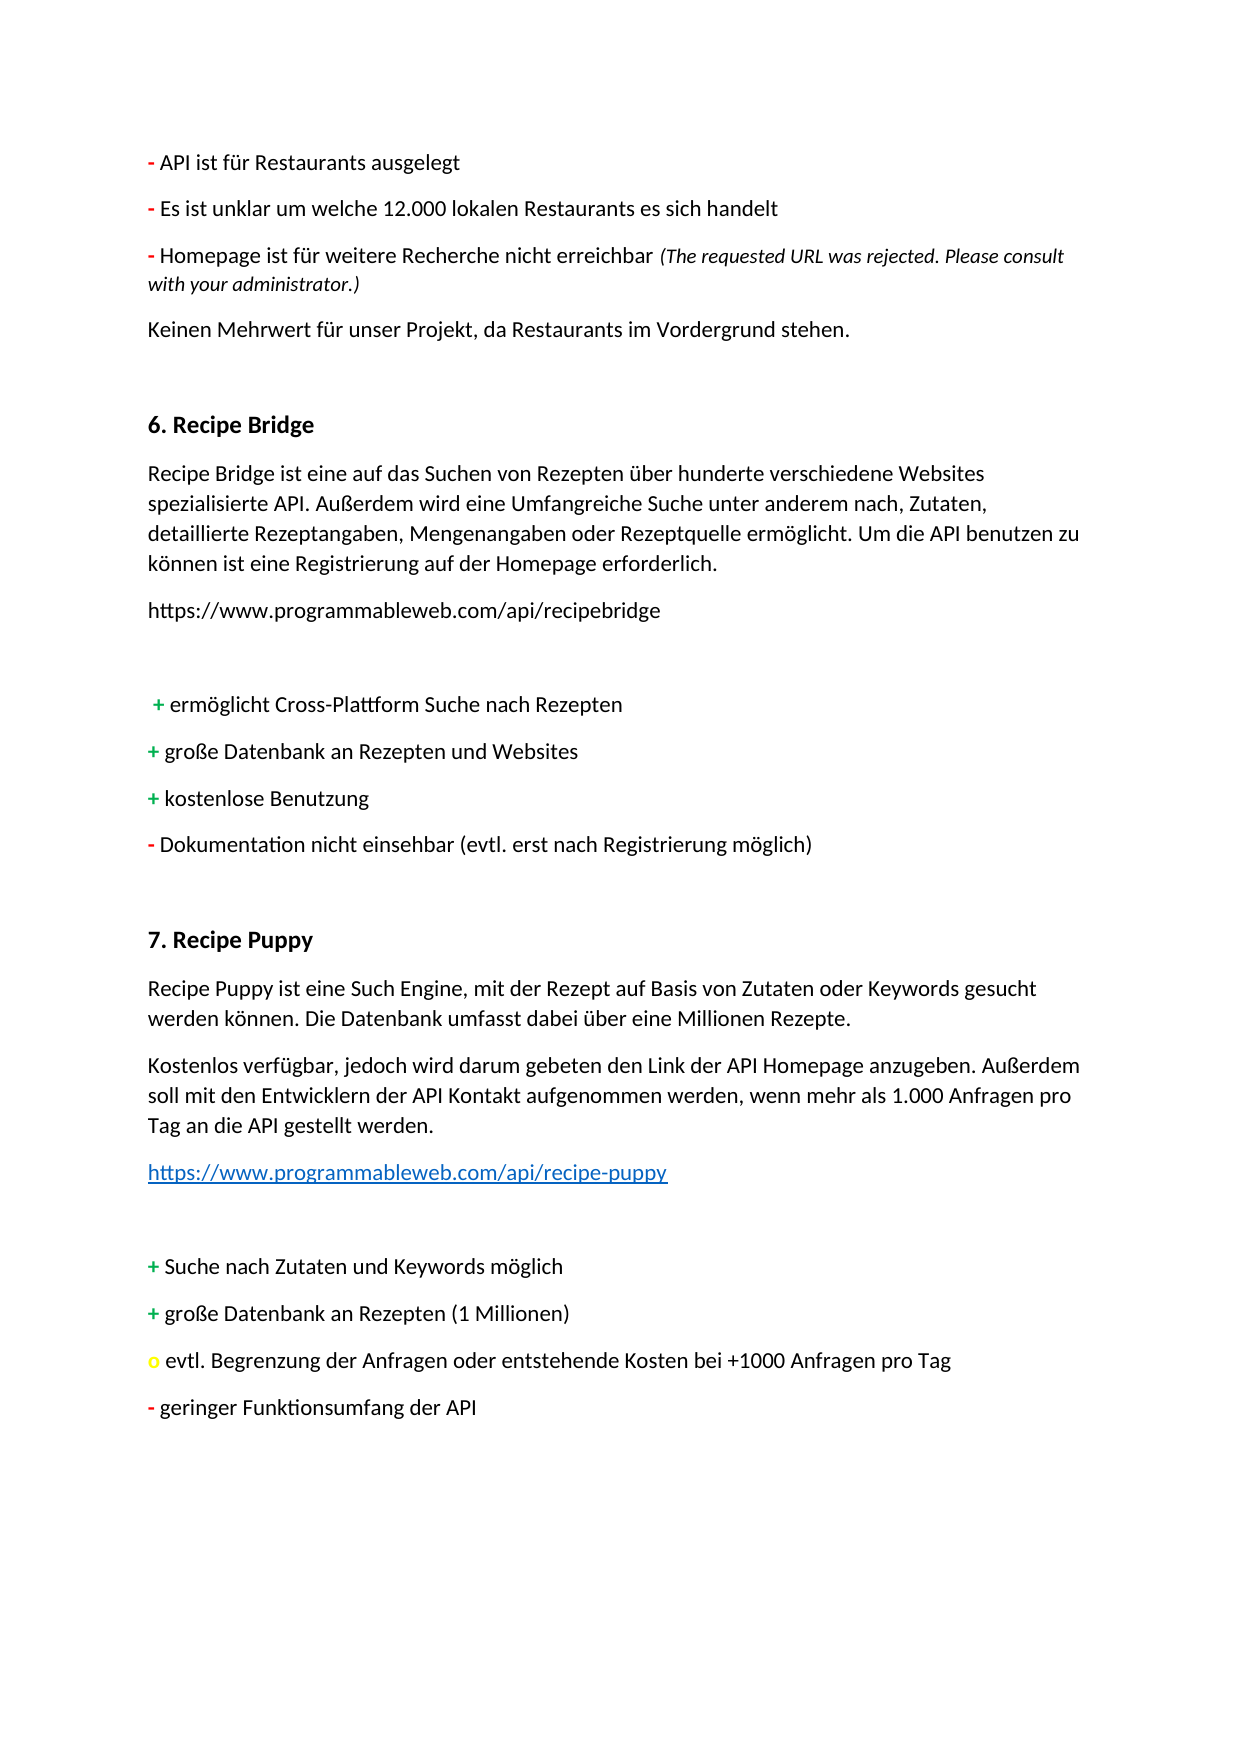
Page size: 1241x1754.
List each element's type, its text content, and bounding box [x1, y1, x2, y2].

text 6. Recipe Bridge [148, 409, 1093, 440]
text - Homepage ist für weitere Recherche nicht erreichbar (The requested URL was rejected. Please consult with your administrator.) [148, 241, 1093, 297]
text - API ist für Restaurants ausgelegt [148, 148, 1093, 176]
text Keinen Mehrwert für unser Projekt, da Restaurants im Vordergrund stehen. [148, 315, 1093, 343]
text + große Datenbank an Rezepten (1 Millionen) [148, 1299, 1093, 1327]
text https://www.programmableweb.com/api/recipebridge [148, 596, 1093, 624]
text Recipe Bridge ist eine auf das Suchen von Rezepten über hunderte verschiedene Websites spezialisierte API. Außerdem wird eine Umfangreiche Suche unter anderem nach, Zutaten, detaillierte Rezeptangaben, Mengenangaben oder Rezeptquelle ermöglicht. Um die API benutzen zu können ist eine Registrierung auf der Homepage erforderlich. [148, 459, 1093, 577]
text 7. Recipe Puppy [148, 924, 1093, 955]
text - geringer Funktionsumfang der API [148, 1393, 1093, 1421]
text - Es ist unklar um welche 12.000 lokalen Restaurants es sich handelt [148, 194, 1093, 222]
text https://www.programmableweb.com/api/recipe-puppy [148, 1158, 1093, 1186]
text + große Datenbank an Rezepten und Websites [148, 737, 1093, 765]
text Kostenlos verfügbar, jedoch wird darum gebeten den Link der API Homepage anzugeben. Außerdem soll mit den Entwicklern der API Kontakt aufgenommen werden, wenn mehr als 1.000 Anfragen pro Tag an die API gestellt werden. [148, 1051, 1093, 1139]
text - Dokumentation nicht einsehbar (evtl. erst nach Registrierung möglich) [148, 831, 1093, 859]
text + ermöglicht Cross-Plattform Suche nach Rezepten [148, 690, 1093, 718]
text o evtl. Begrenzung der Anfragen oder entstehende Kosten bei +1000 Anfragen pro Tag [148, 1346, 1093, 1374]
text + Suche nach Zutaten und Keywords möglich [148, 1252, 1093, 1280]
text + kostenlose Benutzung [148, 784, 1093, 812]
text Recipe Puppy ist eine Such Engine, mit der Rezept auf Basis von Zutaten oder Keywords gesucht werden können. Die Datenbank umfasst dabei über eine Millionen Rezepte. [148, 974, 1093, 1032]
